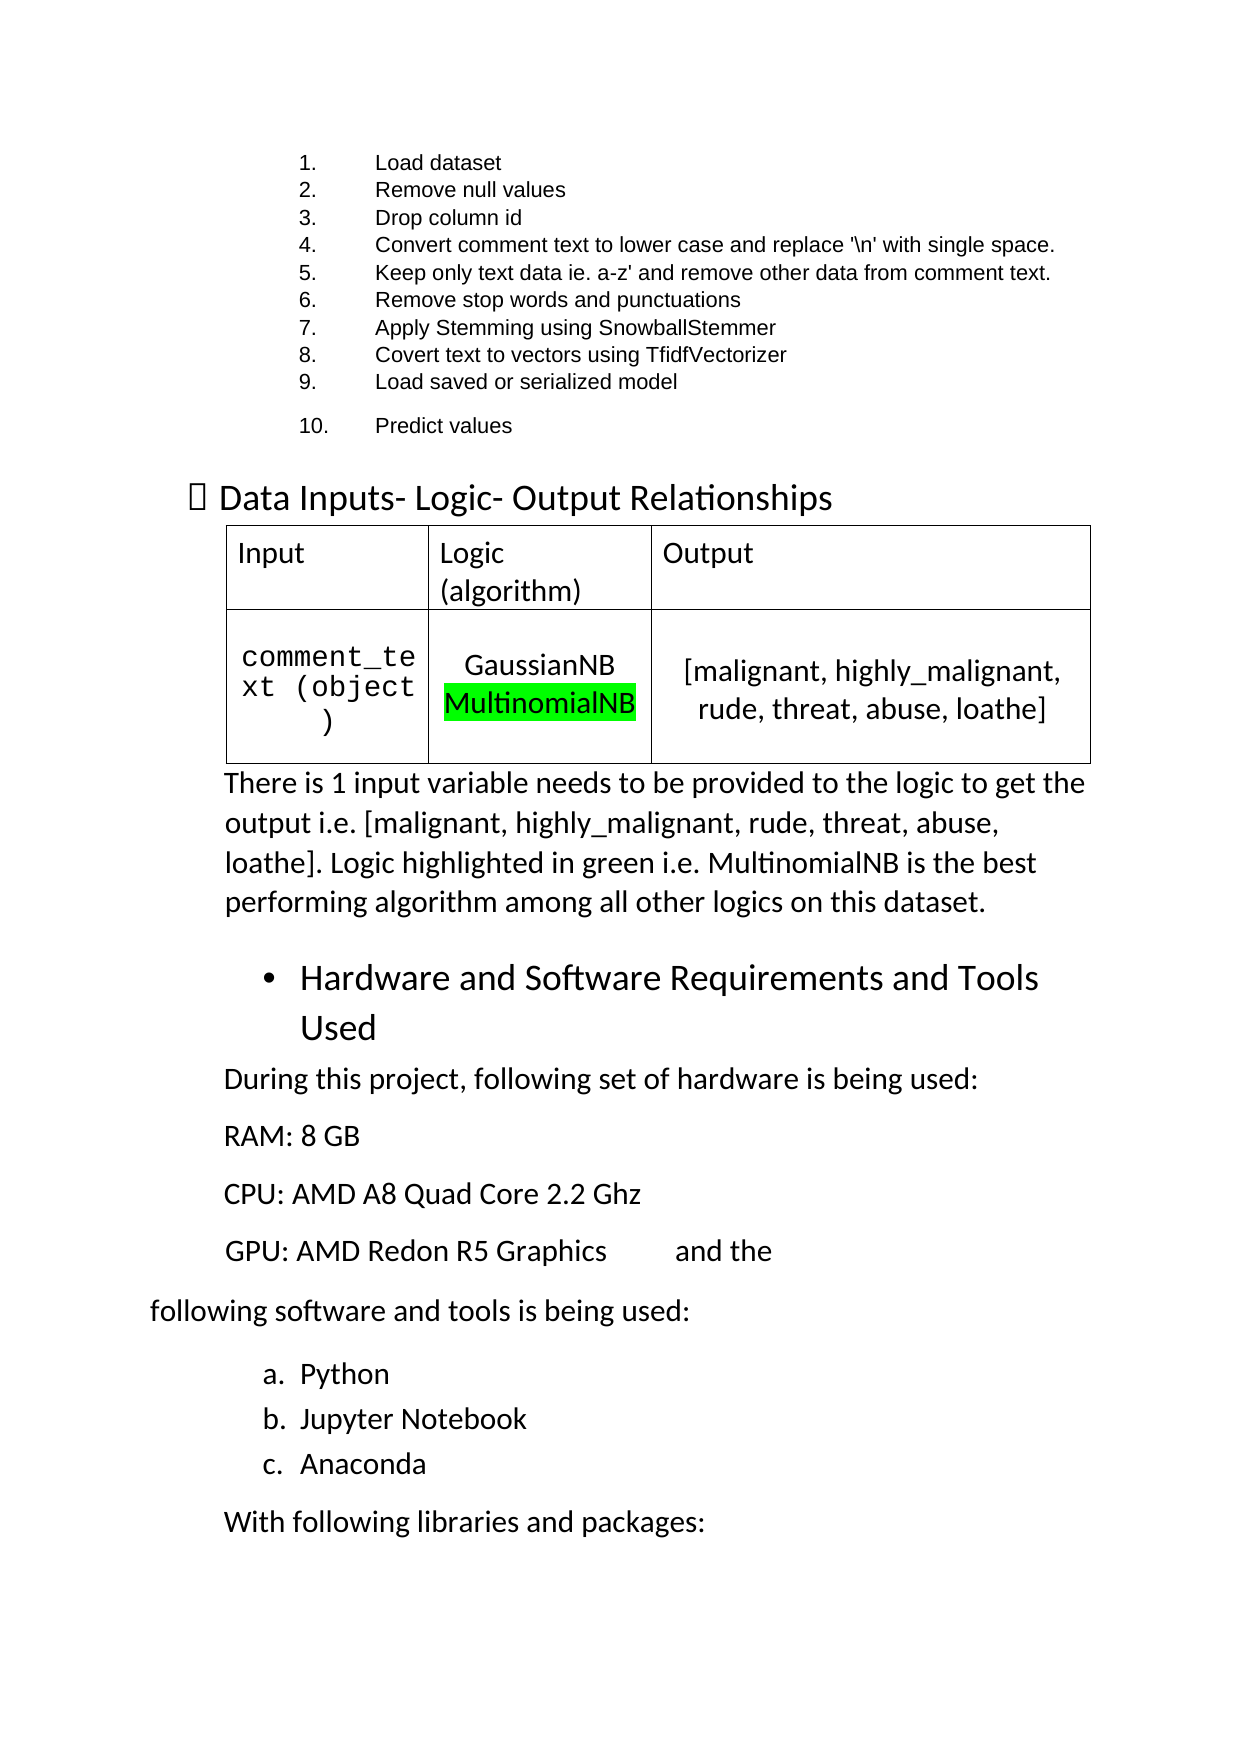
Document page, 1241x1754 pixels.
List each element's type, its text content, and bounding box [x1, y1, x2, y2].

subtitle  Data Inputs- Logic- Output Relationships [186, 470, 1135, 521]
table_cell GaussianNB MultinomialNB [429, 610, 651, 762]
table_cell comment_te xt (object ) [227, 610, 428, 762]
list Remove null values [223, 177, 1093, 203]
list Predict values [223, 397, 1093, 442]
list Hardware and Software Requirements and Tools Used [262, 954, 1090, 1049]
list Covert text to vectors using TfidfVectorizer [223, 342, 1093, 367]
list Keep only text data ie. a-z' and remove other data from comment text. [223, 259, 1093, 285]
text There is 1 input variable needs to be provided to the logic to get the output i.e. [malignant, highly_malignant, rude, threat, abuse, loathe]. Logic highlighted in green i.e. MultinomialNB is the best performing algorithm among all other logics on this dataset. [223, 763, 1090, 920]
list Load dataset [223, 150, 1093, 175]
table_header Logic (algorithm) [429, 526, 651, 609]
list Anaconda [262, 1444, 1090, 1482]
list Load saved or serialized model [223, 369, 1093, 394]
text During this project, following set of hardware is being used: [223, 1059, 1090, 1097]
list Convert comment text to lower case and replace '\n' with single space. [223, 232, 1093, 257]
list Apply Stemming using SnowballStemmer [223, 314, 1093, 339]
list Drop column id [223, 205, 1093, 230]
table_header Input [227, 526, 428, 609]
list Python [262, 1354, 1090, 1392]
text RAM: 8 GB [223, 1116, 1090, 1154]
text GPU: AMD Redon R5 Graphics and the following software and tools is being used: [150, 1231, 871, 1329]
table_cell [malignant, highly_malignant, rude, threat, abuse, loathe] [652, 610, 1090, 762]
text CPU: AMD A8 Quad Core 2.2 Ghz [223, 1174, 1090, 1212]
text With following libraries and packages: [223, 1502, 1090, 1540]
list Jupyter Notebook [262, 1399, 1090, 1437]
list Remove stop words and punctuations [223, 287, 1093, 312]
table_header Output [652, 526, 1090, 609]
